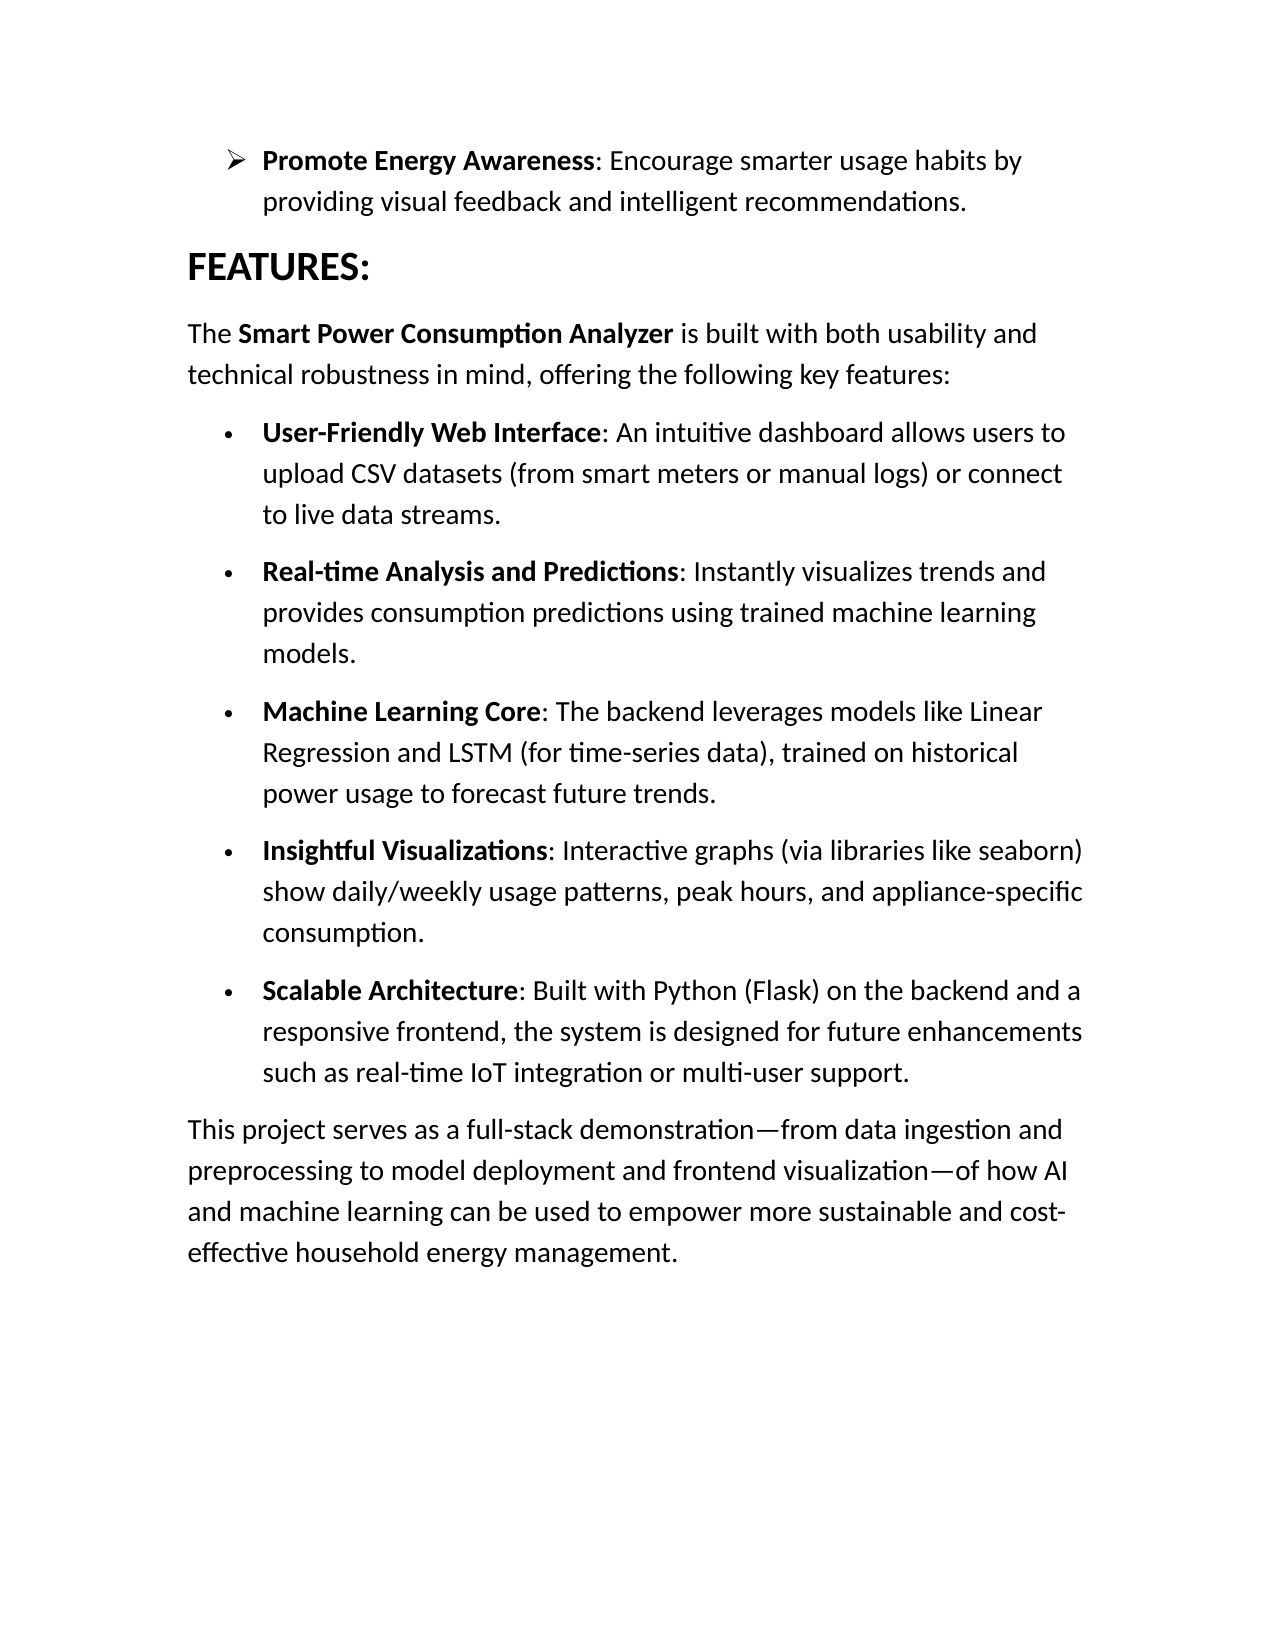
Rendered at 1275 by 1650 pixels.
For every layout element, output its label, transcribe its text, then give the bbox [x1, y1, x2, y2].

text FEATURES: [187, 240, 1087, 291]
list Promote Energy Awareness: Encourage smarter usage habits by providing visual feedback and intelligent recommendations. [225, 142, 1087, 218]
list Machine Learning Core: The backend leverages models like Linear Regression and LSTM (for time-series data), trained on historical power usage to forecast future trends. [225, 693, 1087, 810]
list User-Friendly Web Interface: An intuitive dashboard allows users to upload CSV datasets (from smart meters or manual logs) or connect to live data streams. [225, 414, 1087, 531]
list Real-time Analysis and Predictions: Instantly visualizes trends and provides consumption predictions using trained machine learning models. [225, 553, 1087, 671]
list Scalable Architecture: Built with Python (Flask) on the backend and a responsive frontend, the system is designed for future enhancements such as real-time IoT integration or multi-user support. [225, 972, 1087, 1089]
text The Smart Power Consumption Analyzer is built with both usability and technical robustness in mind, offering the following key features: [187, 315, 1087, 392]
list Insightful Visualizations: Interactive graphs (via libraries like seaborn) show daily/weekly usage patterns, peak hours, and appliance-specific consumption. [225, 832, 1087, 950]
text This project serves as a full-stack demonstration—from data ingestion and preprocessing to model deployment and frontend visualization—of how AI and machine learning can be used to empower more sustainable and cost-effective household energy management. [187, 1111, 1087, 1270]
